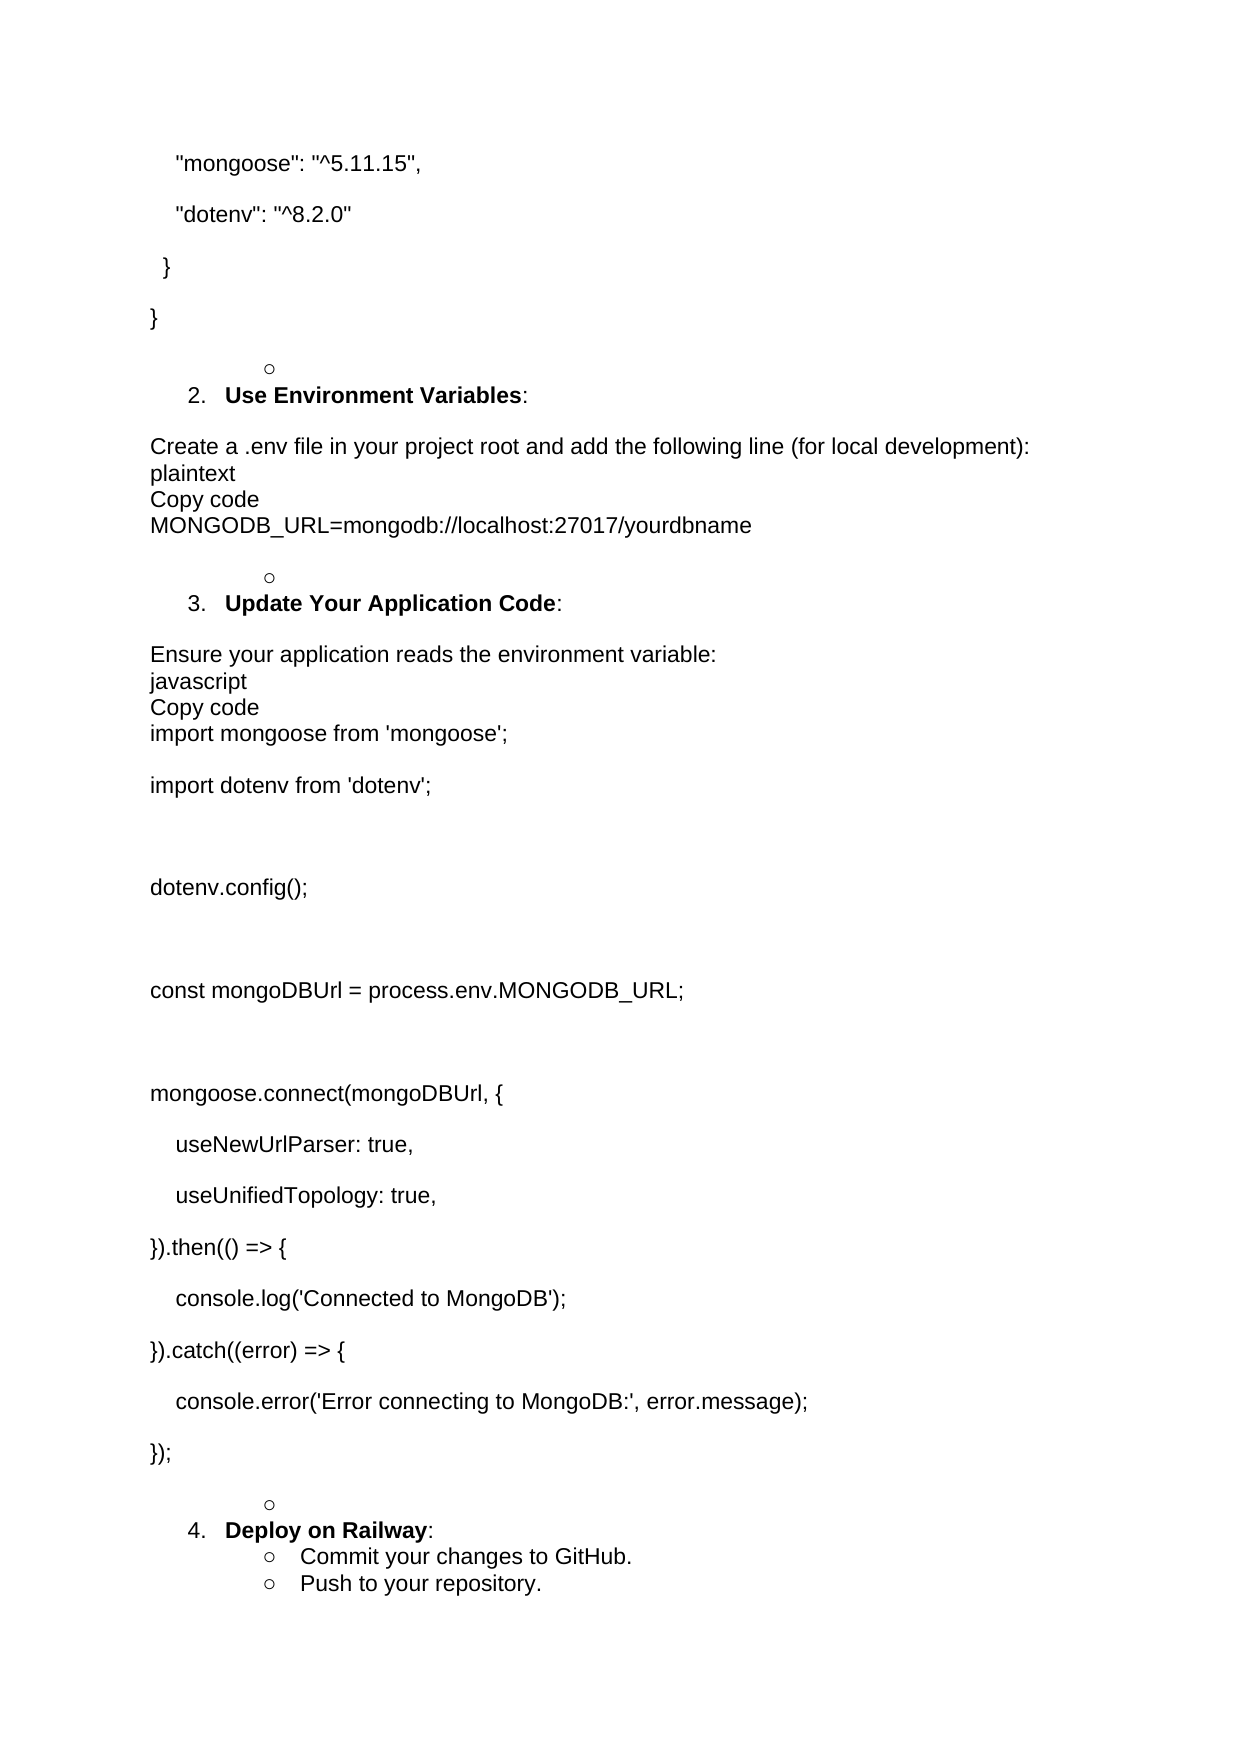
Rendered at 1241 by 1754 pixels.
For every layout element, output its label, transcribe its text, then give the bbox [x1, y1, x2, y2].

text useUnifiedTopology: true, [150, 1182, 1090, 1209]
text "mongoose": "^5.11.15", [150, 150, 1090, 176]
list Commit your changes to GitHub. [262, 1543, 1090, 1570]
text } [150, 253, 1090, 279]
text }); [150, 1439, 1090, 1466]
list Deploy on Railway: [187, 1517, 1090, 1543]
list Update Your Application Code: [187, 590, 1090, 616]
text }).catch((error) => { [150, 1337, 1090, 1363]
text Create a .env file in your project root and add the following line (for local development): plaintext Copy code MONGODB_URL=mongodb://localhost:27017/yourdbname [150, 433, 1090, 538]
text console.log('Connected to MongoDB'); [150, 1285, 1090, 1312]
text useNewUrlParser: true, [150, 1131, 1090, 1157]
list Push to your repository. [262, 1570, 1090, 1596]
text import dotenv from 'dotenv'; [150, 772, 1090, 798]
text mongoose.connect(mongoDBUrl, { [150, 1080, 1090, 1106]
text } [150, 304, 1090, 330]
text "dotenv": "^8.2.0" [150, 201, 1090, 228]
text dotenv.config(); [150, 874, 1090, 901]
text const mongoDBUrl = process.env.MONGODB_URL; [150, 977, 1090, 1003]
list Use Environment Variables: [187, 382, 1090, 408]
text Ensure your application reads the environment variable: javascript Copy code import mongoose from 'mongoose'; [150, 641, 1090, 747]
text console.error('Error connecting to MongoDB:', error.message); [150, 1388, 1090, 1414]
text }).then(() => { [150, 1234, 1090, 1260]
